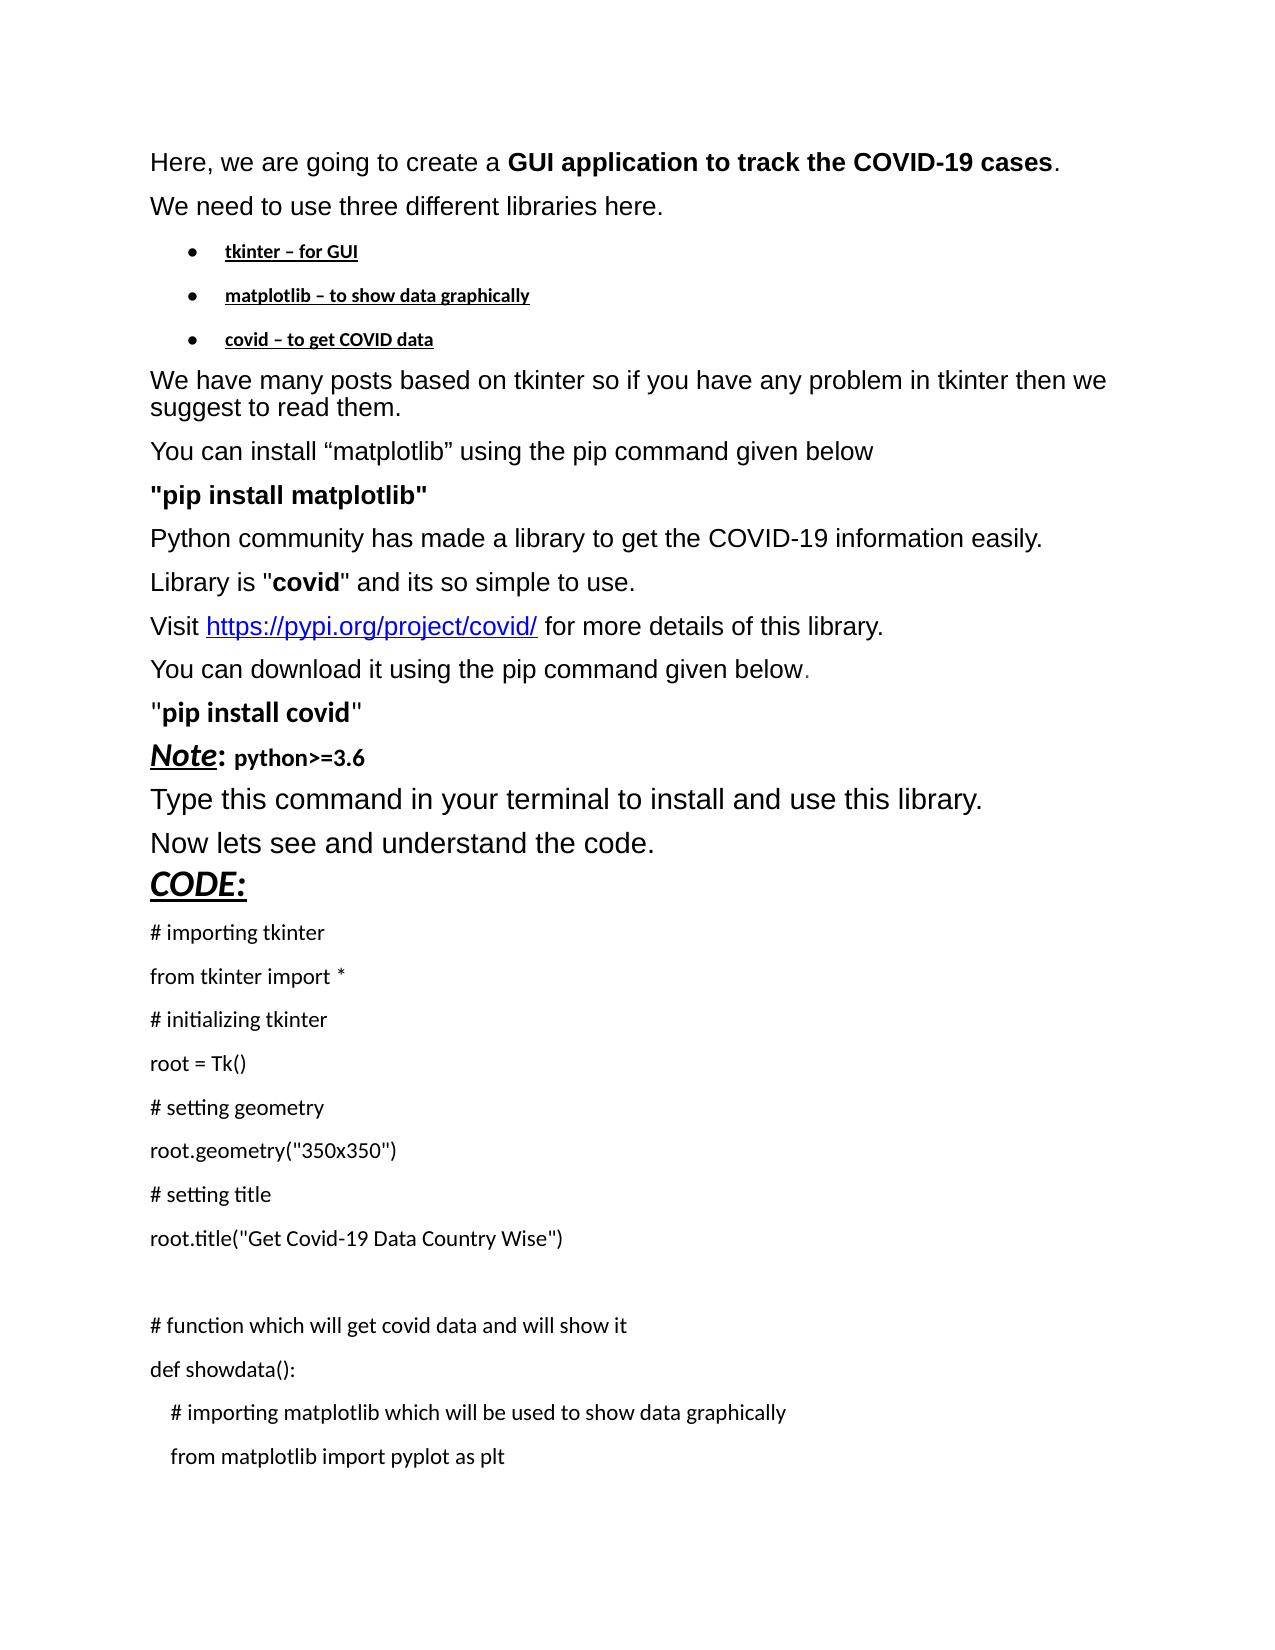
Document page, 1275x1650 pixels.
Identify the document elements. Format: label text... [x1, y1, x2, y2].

text # setting geometry [150, 1093, 1125, 1121]
text We have many posts based on tkinter so if you have any problem in tkinter then we suggest to read them. [150, 368, 1125, 422]
text # importing tkinter [150, 919, 1125, 946]
text Python community has made a library to get the COVID-19 information easily. [150, 526, 1125, 553]
text Library is "covid" and its so simple to use. [150, 570, 1125, 597]
text You can download it using the pip command given below. [150, 657, 1125, 684]
text # setting title [150, 1181, 1125, 1208]
text from tkinter import * [150, 963, 1125, 989]
text Here, we are going to create a GUI application to track the COVID-19 cases. [150, 150, 1125, 177]
text Note: python>=3.6 [150, 744, 1125, 771]
text # initializing tkinter [150, 1006, 1125, 1033]
list covid – to get COVID data [187, 324, 1125, 352]
text "pip install matplotlib" [150, 482, 1125, 509]
text Visit https://pypi.org/project/covid/ for more details of this library. [150, 613, 1125, 640]
text root = Tk() [150, 1050, 1125, 1077]
list tkinter – for GUI [187, 237, 1125, 264]
text root.title("Get Covid-19 Data Country Wise") [150, 1224, 1125, 1251]
text # function which will get covid data and will show it [150, 1312, 1125, 1339]
list matplotlib – to show data graphically [187, 281, 1125, 308]
text Type this command in your terminal to install and use this library. [150, 788, 1125, 815]
text You can install “matplotlib” using the pip command given below [150, 439, 1125, 466]
text from matplotlib import pyplot as plt [150, 1443, 1125, 1470]
text root.geometry("350x350") [150, 1137, 1125, 1164]
text "pip install covid" [150, 701, 1125, 728]
text We need to use three different libraries here. [150, 194, 1125, 221]
text CODE: [150, 875, 1125, 902]
text # importing matplotlib which will be used to show data graphically [150, 1399, 1125, 1426]
text Now lets see and understand the code. [150, 832, 1125, 859]
text def showdata(): [150, 1355, 1125, 1382]
